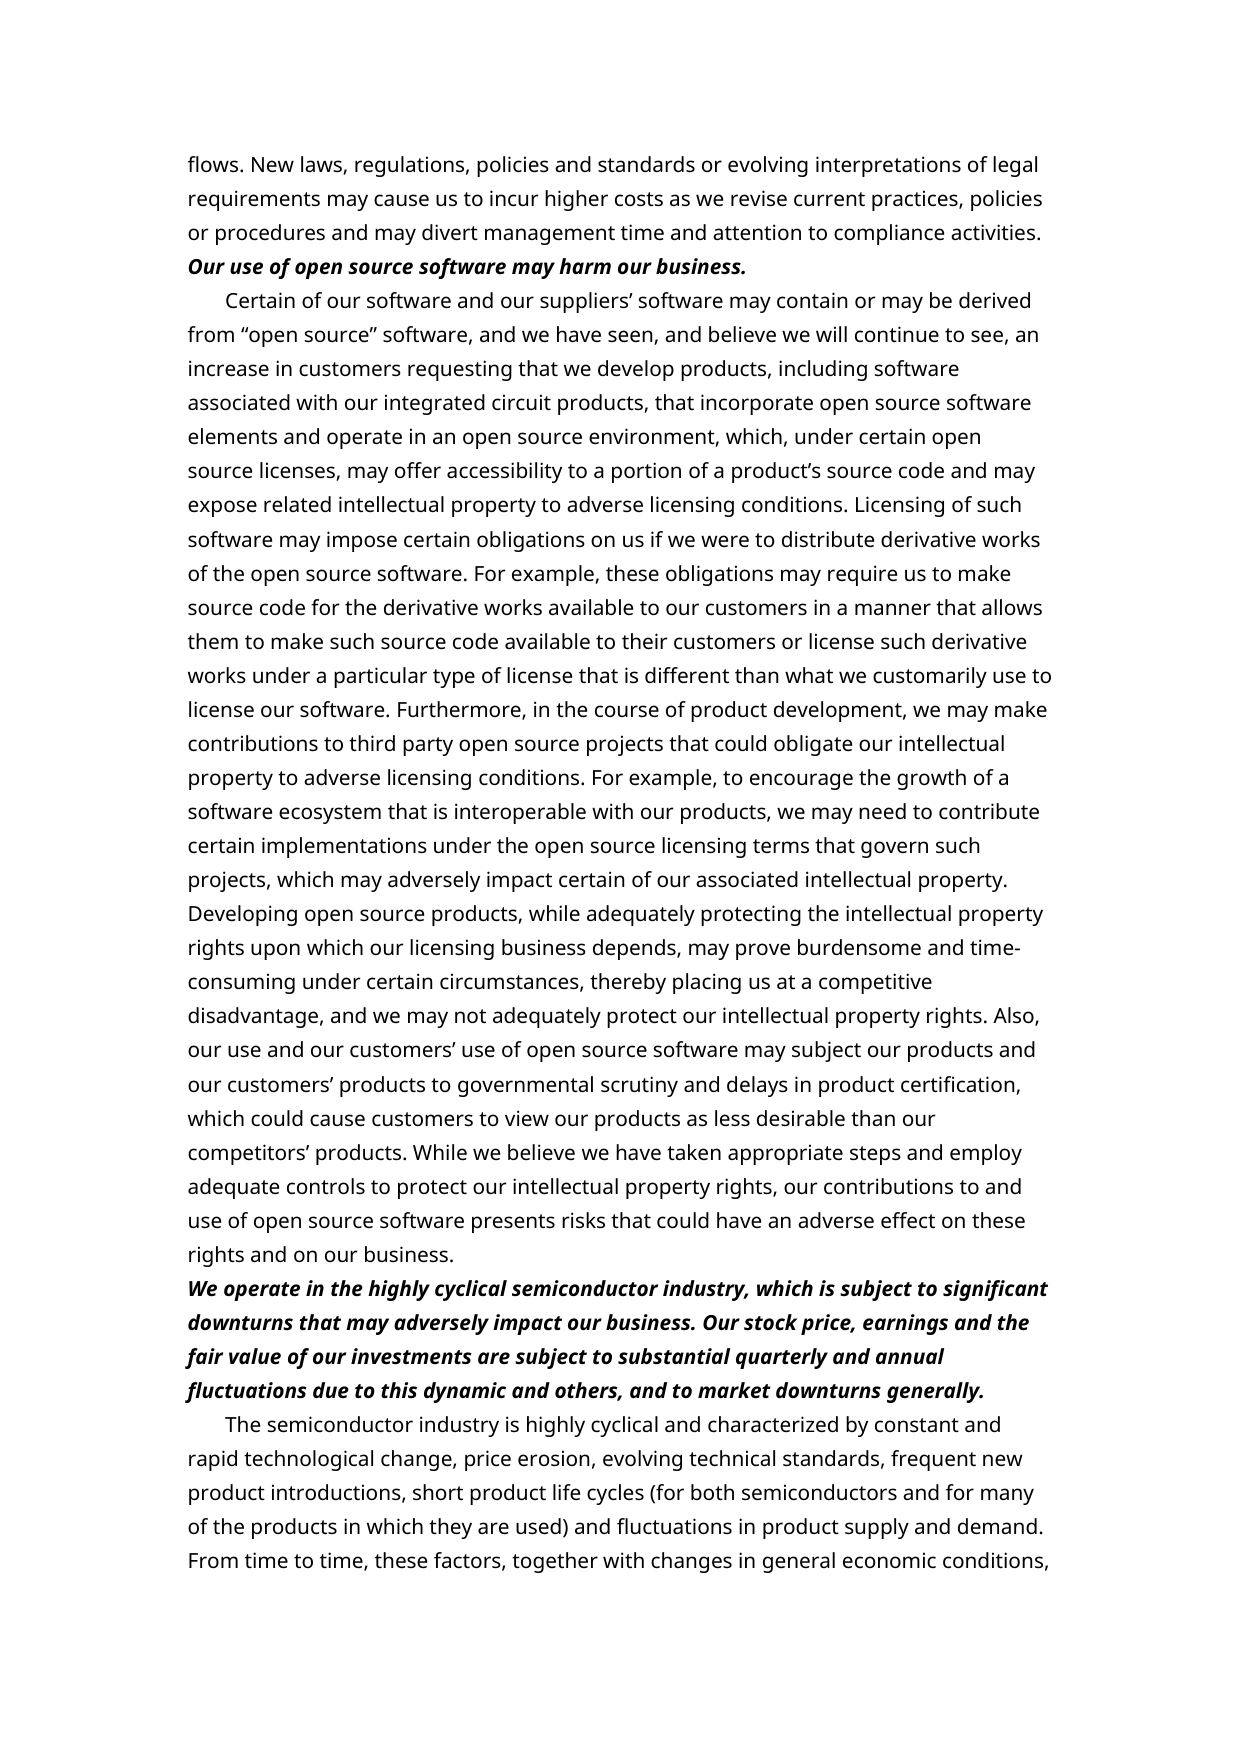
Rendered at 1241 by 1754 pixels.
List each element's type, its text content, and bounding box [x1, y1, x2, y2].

text We operate in the highly cyclical semiconductor industry, which is subject to significant downturns that may adversely impact our business. Our stock price, earnings and the fair value of our investments are subject to substantial quarterly and annual fluctuations due to this dynamic and others, and to market downturns generally. [187, 1274, 1053, 1405]
text Our use of open source software may harm our business. [187, 252, 1053, 281]
text Certain of our software and our suppliers’ software may contain or may be derived from “open source” software, and we have seen, and believe we will continue to see, an increase in customers requesting that we develop products, including software associated with our integrated circuit products, that incorporate open source software elements and operate in an open source environment, which, under certain open source licenses, may offer accessibility to a portion of a product’s source code and may expose related intellectual property to adverse licensing conditions. Licensing of such software may impose certain obligations on us if we were to distribute derivative works of the open source software. For example, these obligations may require us to make source code for the derivative works available to our customers in a manner that allows them to make such source code available to their customers or license such derivative works under a particular type of license that is different than what we customarily use to license our software. Furthermore, in the course of product development, we may make contributions to third party open source projects that could obligate our intellectual property to adverse licensing conditions. For example, to encourage the growth of a software ecosystem that is interoperable with our products, we may need to contribute certain implementations under the open source licensing terms that govern such projects, which may adversely impact certain of our associated intellectual property. Developing open source products, while adequately protecting the intellectual property rights upon which our licensing business depends, may prove burdensome and time-consuming under certain circumstances, thereby placing us at a competitive disadvantage, and we may not adequately protect our intellectual property rights. Also, our use and our customers’ use of open source software may subject our products and our customers’ products to governmental scrutiny and delays in product certification, which could cause customers to view our products as less desirable than our competitors’ products. While we believe we have taken appropriate steps and employ adequate controls to protect our intellectual property rights, our contributions to and use of open source software presents risks that could have an adverse effect on these rights and on our business. [187, 286, 1053, 1268]
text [187, 1410, 1053, 1575]
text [187, 150, 1053, 247]
